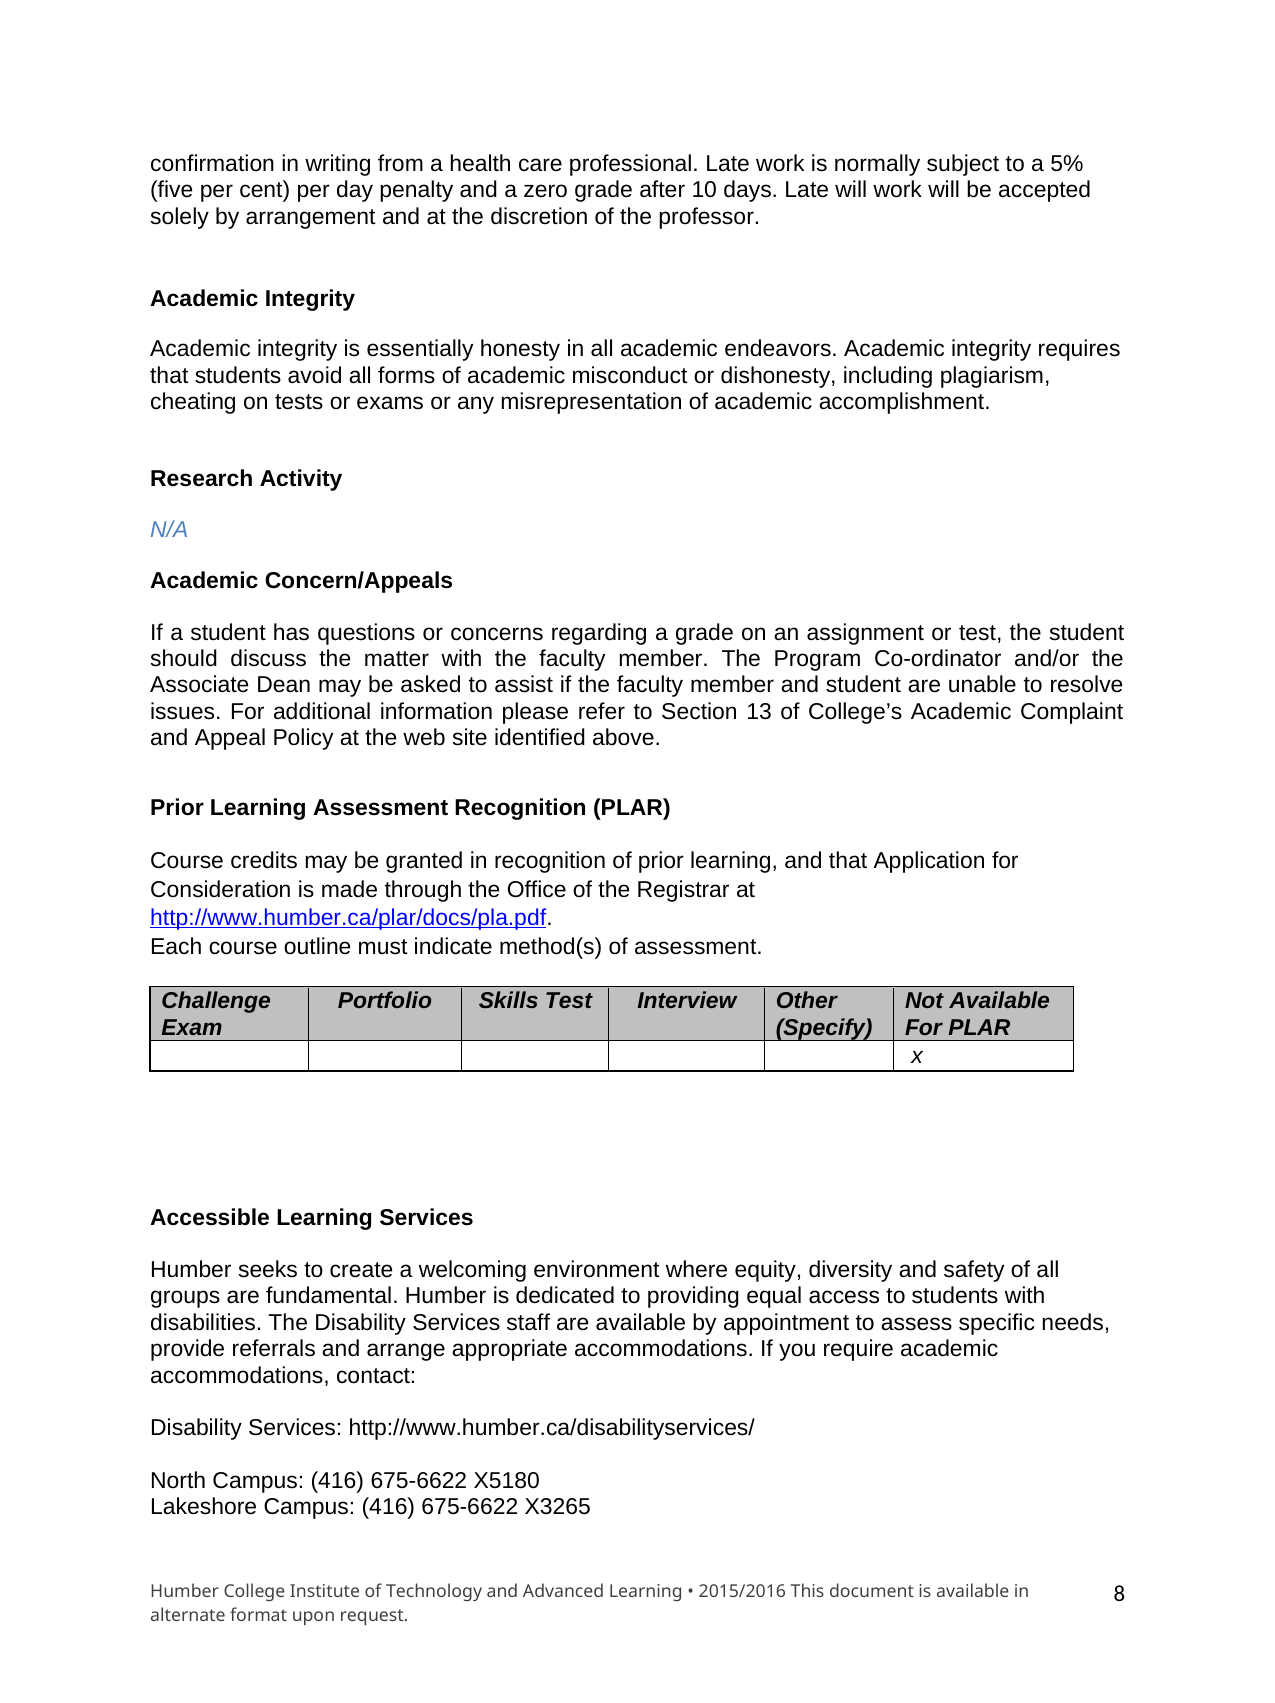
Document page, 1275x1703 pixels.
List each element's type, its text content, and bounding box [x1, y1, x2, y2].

table_header Challenge Exam [151, 987, 308, 1040]
text Academic Integrity [150, 282, 1125, 311]
table_header Interview [609, 987, 764, 1040]
text Prior Learning Assessment Recognition (PLAR) [150, 792, 1125, 820]
table_cell x [894, 1041, 1073, 1070]
table_cell [609, 1041, 764, 1070]
table_header Other (Specify) [765, 987, 893, 1040]
table_header Not Available For PLAR [894, 987, 1073, 1040]
table_cell [151, 1041, 308, 1070]
text N/A [150, 516, 1125, 543]
text Consideration is made through the Office of the Registrar at http://www.humber.ca/plar/docs/pla.pdf. [150, 873, 1125, 931]
text Humber seeks to create a welcoming environment where equity, diversity and safety of all groups are fundamental. Humber is dedicated to providing equal access to students with disabilities. The Disability Services staff are available by appointment to assess specific needs, provide referrals and arrange appropriate accommodations. If you require academic accommodations, contact: [150, 1256, 1125, 1388]
table_cell [765, 1041, 893, 1070]
text Course credits may be granted in recognition of prior learning, and that Application for [150, 844, 1125, 873]
text If a student has questions or concerns regarding a grade on an assignment or test, the student should discuss the matter with the faculty member. The Program Co-ordinator and/or the Associate Dean may be asked to assist if the faculty member and student are unable to resolve issues. For additional information please refer to Section 13 of College’s Academic Complaint and Appeal Policy at the web site identified above. [150, 618, 1125, 750]
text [150, 150, 1125, 229]
text Research Activity [150, 465, 1125, 492]
text Disability Services: http://www.humber.ca/disabilityservices/ [150, 1414, 1125, 1441]
table_header Skills Test [462, 987, 608, 1040]
text North Campus: (416) 675-6622 X5180 [150, 1467, 1125, 1493]
table_cell [462, 1041, 608, 1070]
text Academic integrity is essentially honesty in all academic endeavors. Academic integrity requires that students avoid all forms of academic misconduct or dishonesty, including plagiarism, cheating on tests or exams or any misrepresentation of academic accomplishment. [150, 335, 1125, 414]
table_cell [309, 1041, 461, 1070]
text Accessible Learning Services [150, 1203, 1125, 1230]
text Lakeshore Campus: (416) 675-6622 X3265 [150, 1493, 1125, 1520]
table_header Portfolio [309, 987, 461, 1040]
text Each course outline must indicate method(s) of assessment. [150, 931, 1125, 959]
text Academic Concern/Appeals [150, 567, 1125, 594]
